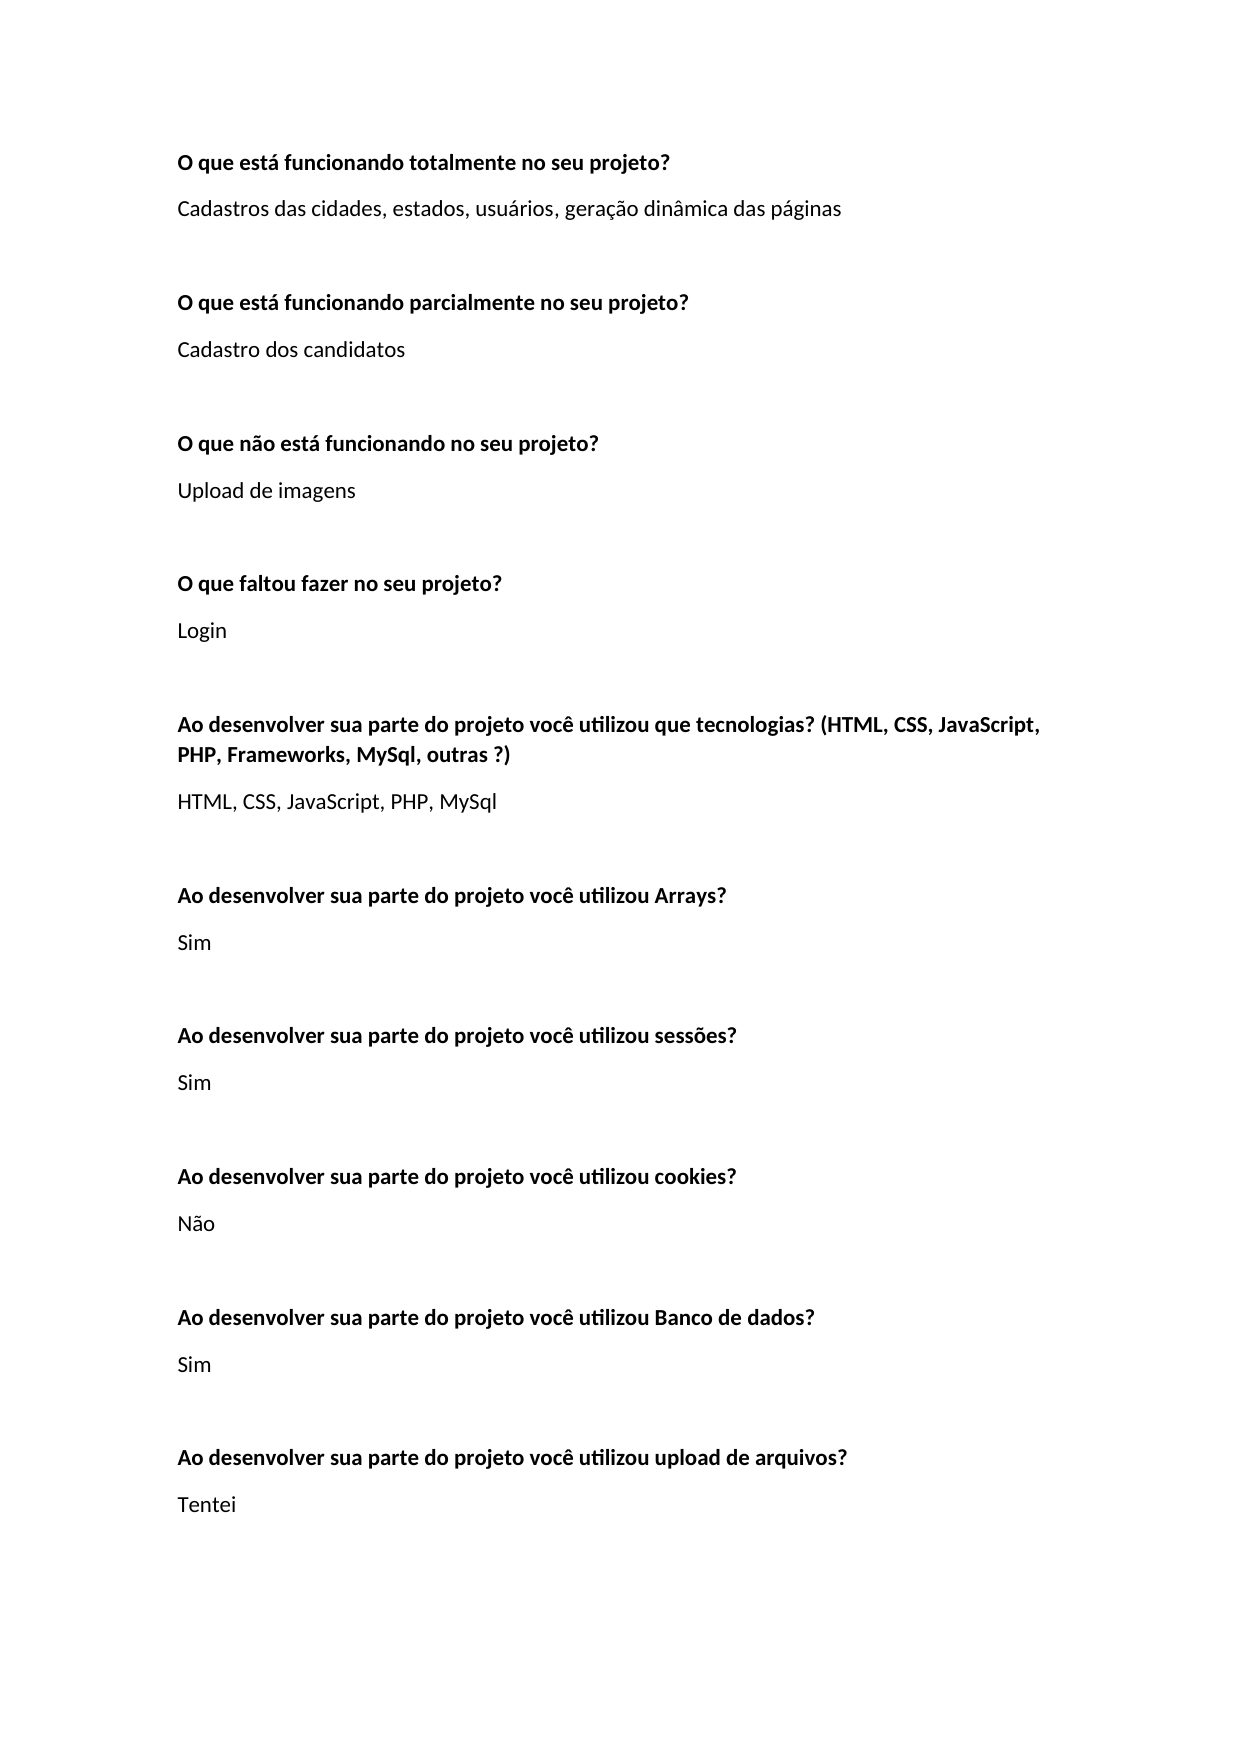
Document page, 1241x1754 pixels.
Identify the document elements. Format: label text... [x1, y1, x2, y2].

text Ao desenvolver sua parte do projeto você utilizou Arrays? [177, 881, 1063, 909]
text Ao desenvolver sua parte do projeto você utilizou cookies? [177, 1162, 1063, 1190]
text Ao desenvolver sua parte do projeto você utilizou Banco de dados? [177, 1303, 1063, 1331]
text Sim [177, 928, 1063, 956]
text O que faltou fazer no seu projeto? [177, 569, 1063, 597]
text Não [177, 1209, 1063, 1237]
text O que está funcionando parcialmente no seu projeto? [177, 288, 1063, 316]
text Upload de imagens [177, 476, 1063, 504]
text Cadastros das cidades, estados, usuários, geração dinâmica das páginas [177, 194, 1063, 222]
text O que está funcionando totalmente no seu projeto? [177, 148, 1063, 176]
text Ao desenvolver sua parte do projeto você utilizou que tecnologias? (HTML, CSS, JavaScript, PHP, Frameworks, MySql, outras ?) [177, 710, 1063, 768]
text Sim [177, 1350, 1063, 1378]
text Tentei [177, 1490, 1063, 1518]
text Ao desenvolver sua parte do projeto você utilizou upload de arquivos? [177, 1443, 1063, 1471]
text Cadastro dos candidatos [177, 335, 1063, 363]
text HTML, CSS, JavaScript, PHP, MySql [177, 787, 1063, 815]
text Sim [177, 1068, 1063, 1096]
text Ao desenvolver sua parte do projeto você utilizou sessões? [177, 1022, 1063, 1049]
text O que não está funcionando no seu projeto? [177, 429, 1063, 457]
text Login [177, 616, 1063, 644]
